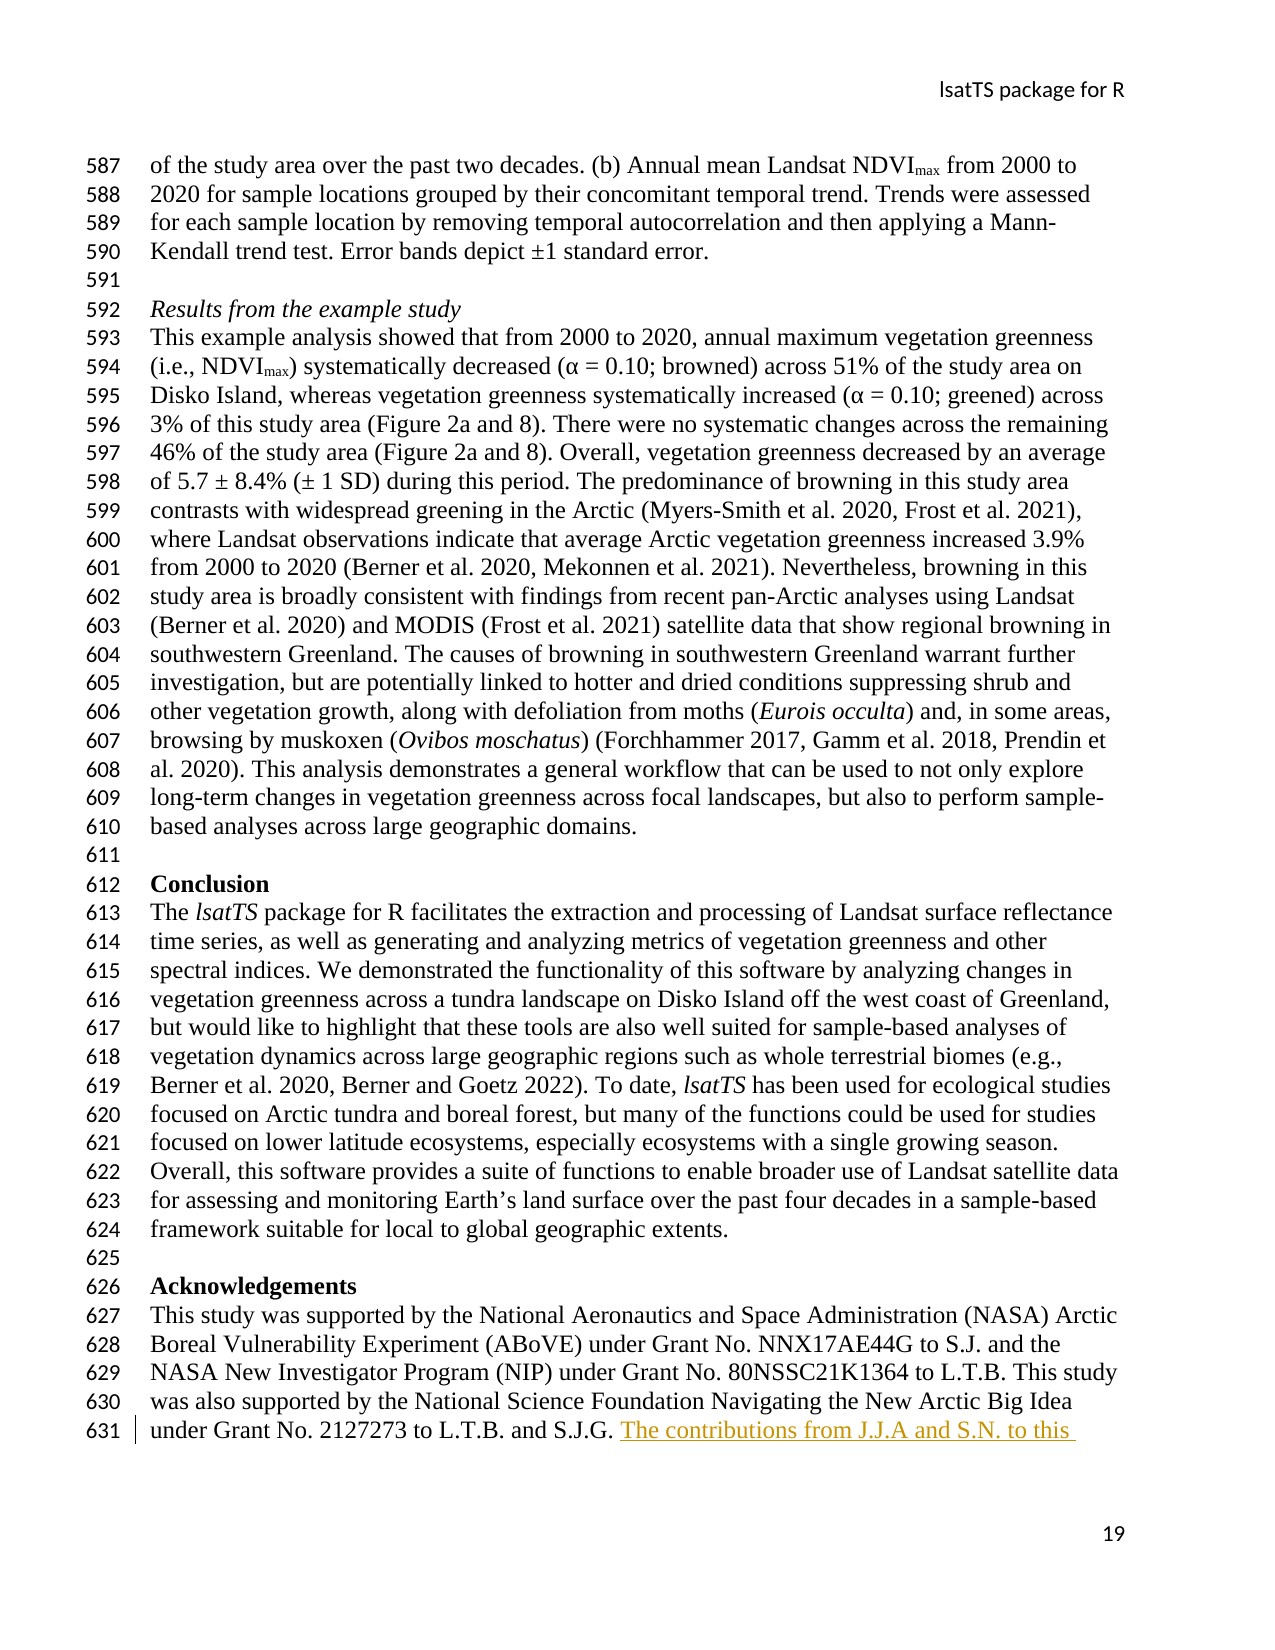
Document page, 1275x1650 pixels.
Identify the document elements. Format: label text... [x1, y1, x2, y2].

text The lsatTS package for R facilitates the extraction and processing of Landsat surface reflectance time series, as well as generating and analyzing metrics of vegetation greenness and other spectral indices. We demonstrated the functionality of this software by analyzing changes in vegetation greenness across a tundra landscape on Disko Island off the west coast of Greenland, but would like to highlight that these tools are also well suited for sample-based analyses of vegetation dynamics across large geographic regions such as whole terrestrial biomes (e.g., Berner et al. 2020, Berner and Goetz 2022). To date, lsatTS has been used for ecological studies focused on Arctic tundra and boreal forest, but many of the functions could be used for studies focused on lower latitude ecosystems, especially ecosystems with a single growing season. Overall, this software provides a suite of functions to enable broader use of Landsat satellite data for assessing and monitoring Earth’s land surface over the past four decades in a sample-based framework suitable for local to global geographic extents. [150, 897, 1125, 1242]
subtitle Conclusion [150, 869, 1125, 897]
text This example analysis showed that from 2000 to 2020, annual maximum vegetation greenness (i.e., NDVImax) systematically decreased (α = 0.10; browned) across 51% of the study area on Disko Island, whereas vegetation greenness systematically increased (α = 0.10; greened) across 3% of this study area (Figure 2a and 8). There were no systematic changes across the remaining 46% of the study area (Figure 2a and 8). Overall, vegetation greenness decreased by an average of 5.7 ± 8.4% (± 1 SD) during this period. The predominance of browning in this study area contrasts with widespread greening in the Arctic (Myers-Smith et al. 2020, Frost et al. 2021), where Landsat observations indicate that average Arctic vegetation greenness increased 3.9% from 2000 to 2020 (Berner et al. 2020, Mekonnen et al. 2021). Nevertheless, browning in this study area is broadly consistent with findings from recent pan-Arctic analyses using Landsat (Berner et al. 2020) and MODIS (Frost et al. 2021) satellite data that show regional browning in southwestern Greenland. The causes of browning in southwestern Greenland warrant further investigation, but are potentially linked to hotter and dried conditions suppressing shrub and other vegetation growth, along with defoliation from moths (Eurois occulta) and, in some areas, browsing by muskoxen (Ovibos moschatus) (Forchhammer 2017, Gamm et al. 2018, Prendin et al. 2020). This analysis demonstrates a general workflow that can be used to not only explore long-term changes in vegetation greenness across focal landscapes, but also to perform sample-based analyses across large geographic domains. [150, 322, 1125, 840]
subtitle Acknowledgements [150, 1271, 1125, 1300]
text Results from the example study [150, 294, 1125, 322]
